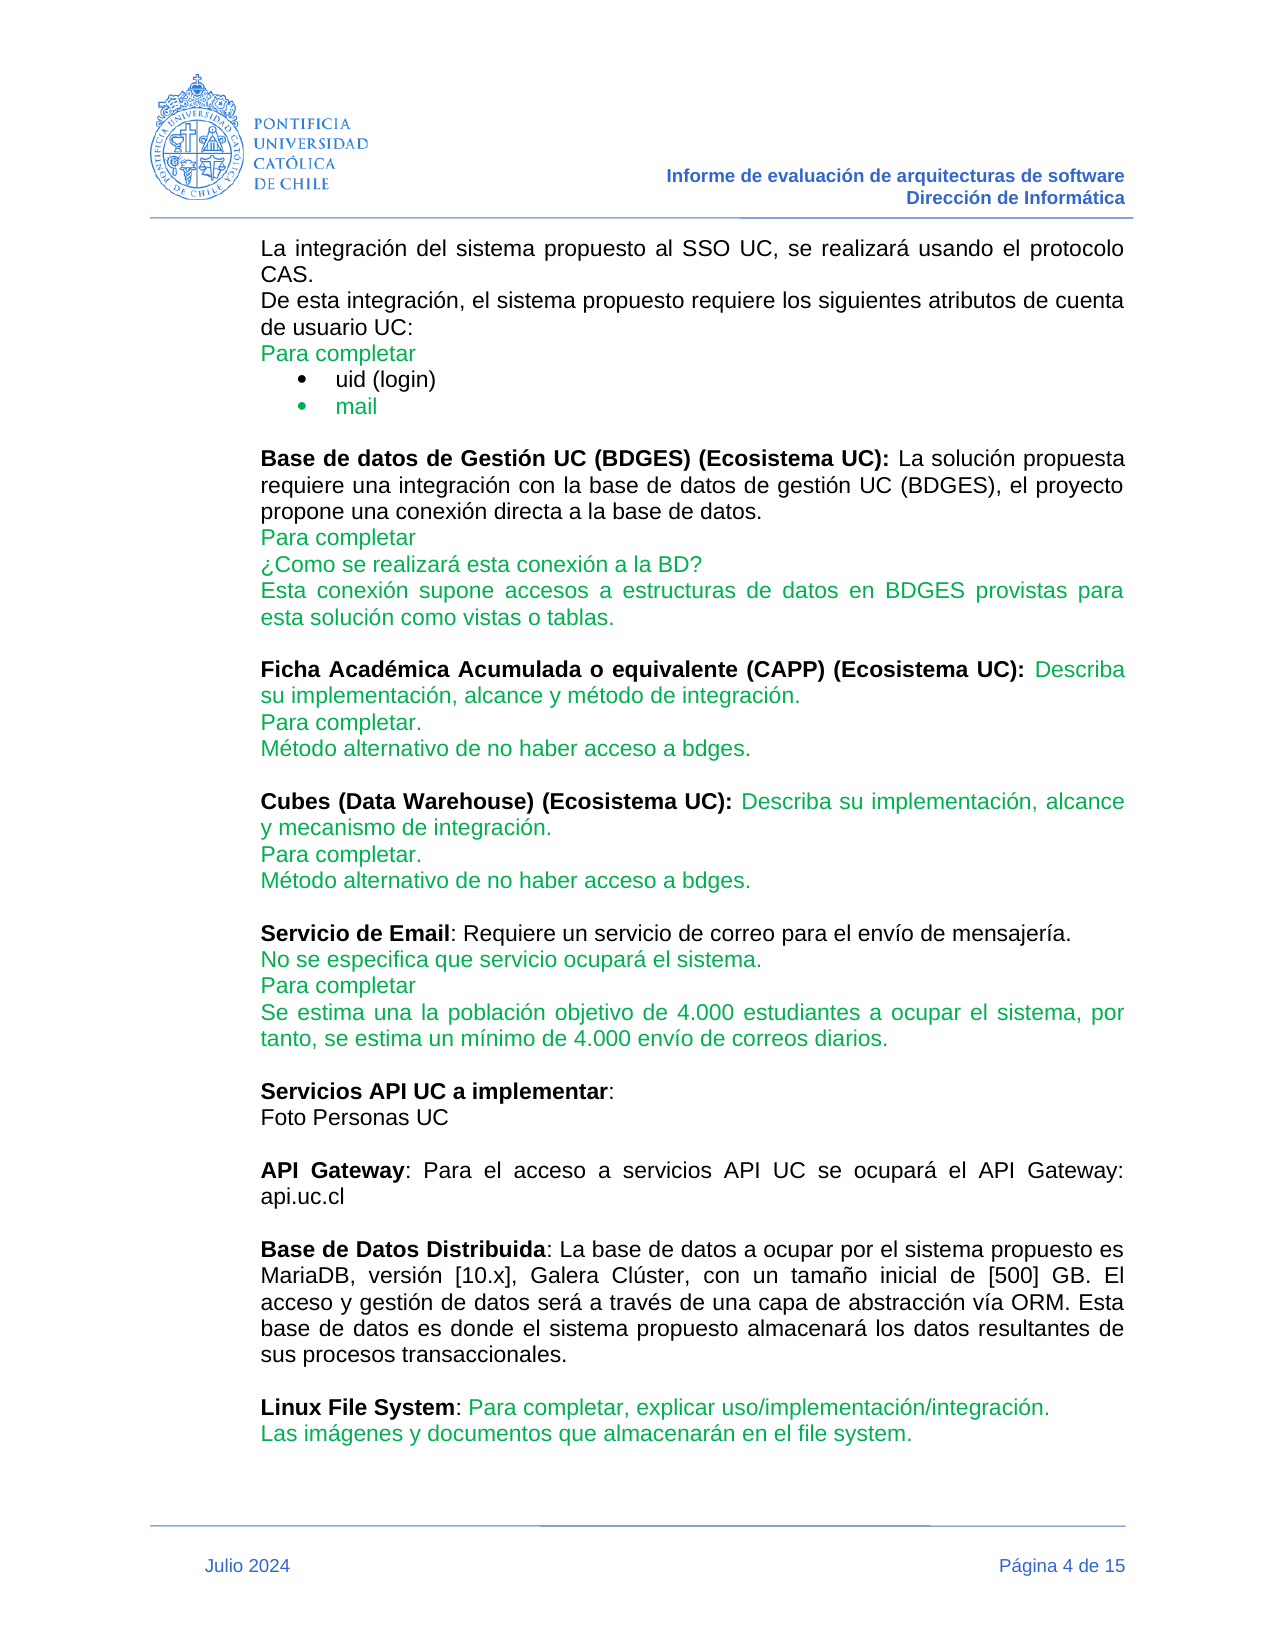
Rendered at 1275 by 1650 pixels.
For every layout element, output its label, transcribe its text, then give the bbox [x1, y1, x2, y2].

text Esta conexión supone accesos a estructuras de datos en BDGES provistas para esta solución como vistas o tablas. [260, 577, 1125, 630]
text Foto Personas UC [260, 1104, 1125, 1131]
list mail [298, 393, 1125, 419]
text Cubes (Data Warehouse) (Ecosistema UC): Describa su implementación, alcance y mecanismo de integración. [260, 788, 1125, 841]
text ¿Como se realizará esta conexión a la BD? [260, 551, 1125, 577]
text No se especifica que servicio ocupará el sistema. [260, 946, 1125, 972]
text Para completar [260, 524, 1125, 551]
picture [150, 74, 368, 200]
text Para completar [260, 972, 1125, 999]
text API Gateway: Para el acceso a servicios API UC se ocupará el API Gateway: api.uc.cl [260, 1157, 1125, 1209]
text Servicios API UC a implementar: [260, 1078, 1125, 1104]
text Ficha Académica Acumulada o equivalente (CAPP) (Ecosistema UC): Describa su implementación, alcance y método de integración. [260, 656, 1125, 709]
text Base de Datos Distribuida: La base de datos a ocupar por el sistema propuesto es MariaDB, versión [10.x], Galera Clúster, con un tamaño inicial de [500] GB. El acceso y gestión de datos será a través de una capa de abstracción vía ORM. Esta base de datos es donde el sistema propuesto almacenará los datos resultantes de sus procesos transaccionales. [260, 1236, 1125, 1368]
text Para completar. [260, 841, 1125, 867]
list uid (login) [298, 366, 1125, 393]
text La integración del sistema propuesto al SSO UC, se realizará usando el protocolo CAS. [260, 234, 1125, 287]
text Se estima una la población objetivo de 4.000 estudiantes a ocupar el sistema, por tanto, se estima un mínimo de 4.000 envío de correos diarios. [260, 999, 1125, 1051]
text Linux File System: Para completar, explicar uso/implementación/integración. [260, 1394, 1125, 1420]
text Para completar [260, 340, 1125, 366]
text Para completar. [260, 709, 1125, 735]
text Método alternativo de no haber acceso a bdges. [260, 735, 1125, 762]
text Base de datos de Gestión UC (BDGES) (Ecosistema UC): La solución propuesta requiere una integración con la base de datos de gestión UC (BDGES), el proyecto propone una conexión directa a la base de datos. [260, 445, 1125, 524]
text Método alternativo de no haber acceso a bdges. [260, 867, 1125, 893]
text Servicio de Email: Requiere un servicio de correo para el envío de mensajería. [260, 920, 1125, 946]
text Las imágenes y documentos que almacenarán en el file system. [260, 1420, 1125, 1447]
text De esta integración, el sistema propuesto requiere los siguientes atributos de cuenta de usuario UC: [260, 287, 1125, 340]
